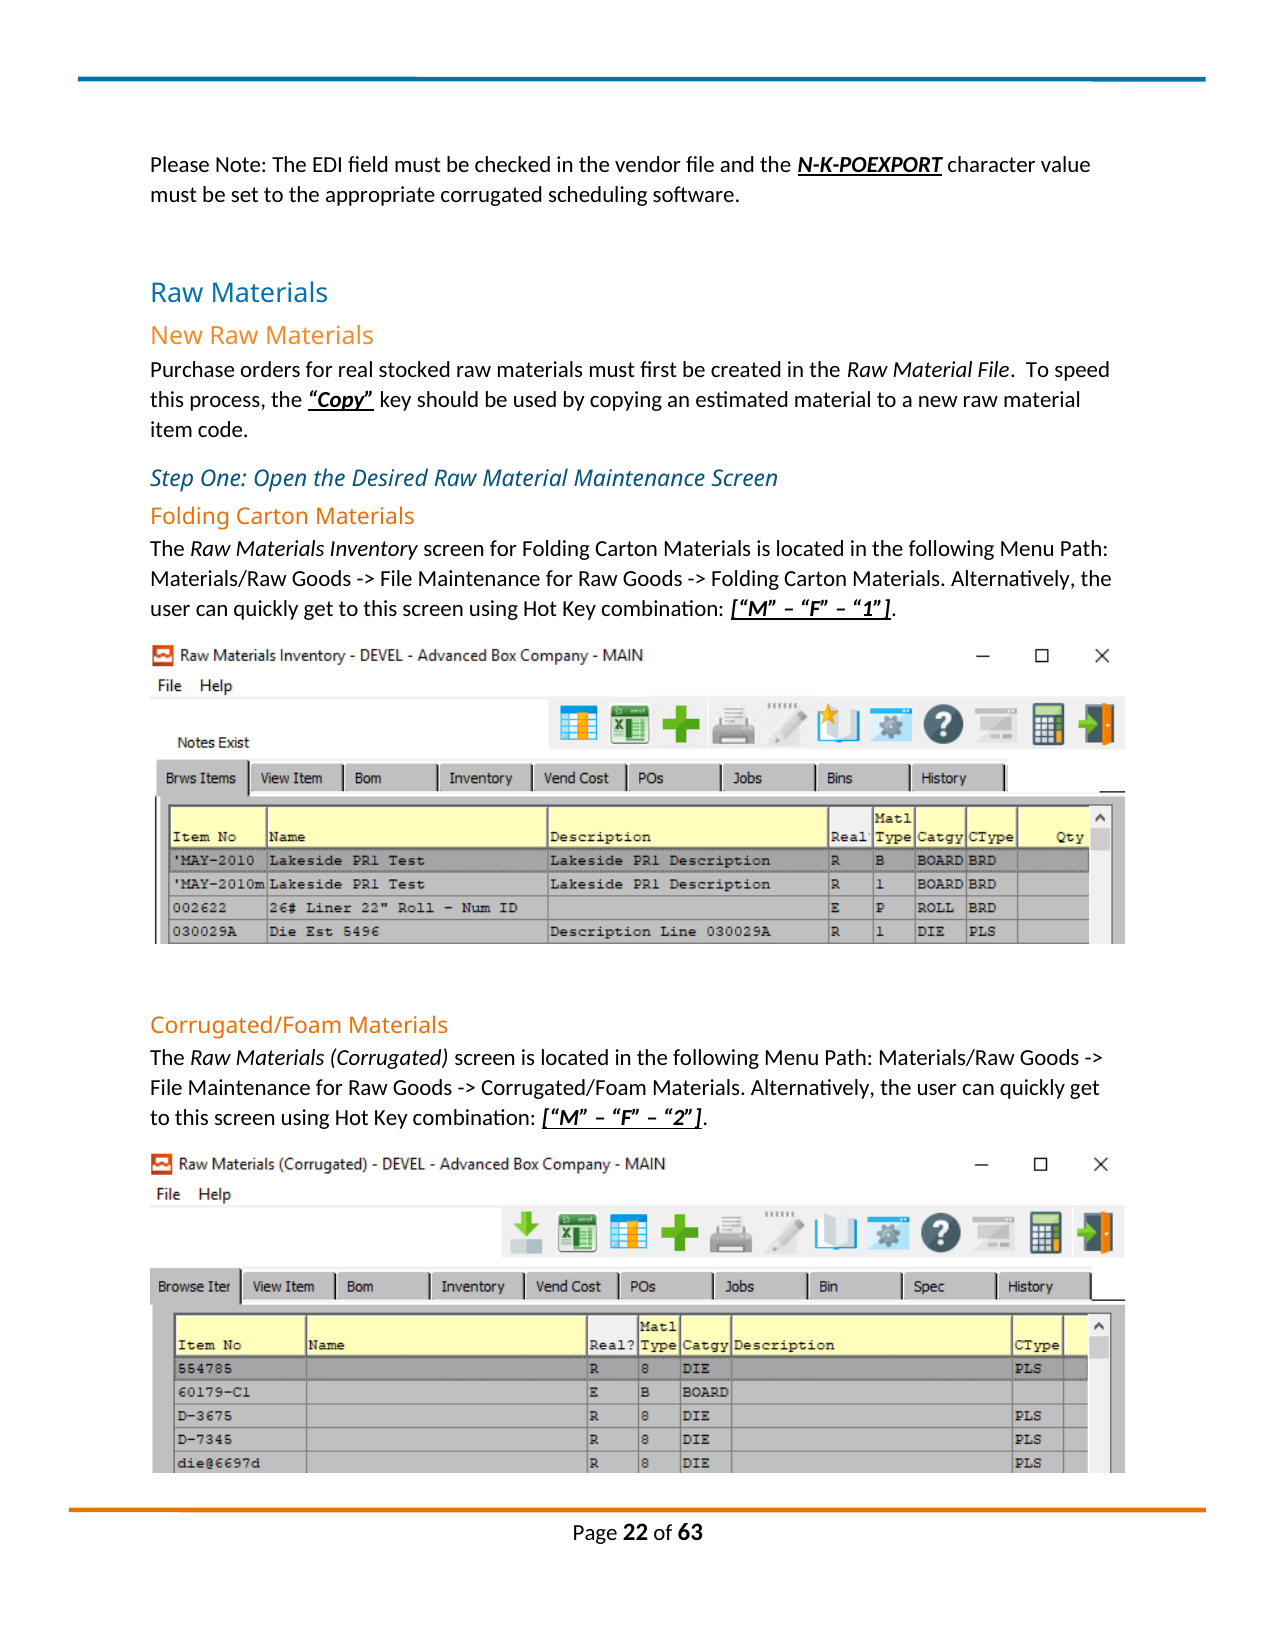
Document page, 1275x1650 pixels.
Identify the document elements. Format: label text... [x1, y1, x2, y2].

text Purchase orders for real stocked raw materials must first be created in the Raw Material File. To speed this process, the “Copy” key should be used by copying an estimated material to a new raw material item code. [150, 355, 1125, 443]
picture [150, 641, 1125, 944]
picture [150, 1150, 1125, 1473]
text Please Note: The EDI field must be checked in the vendor file and the N-K-POEXPORT character value must be set to the appropriate corrugated scheduling software. [150, 150, 1125, 208]
subtitle Folding Carton Materials [150, 500, 1125, 531]
text The Raw Materials (Corrugated) screen is located in the following Menu Path: Materials/Raw Goods -> File Maintenance for Raw Goods -> Corrugated/Foam Materials. Alternatively, the user can quickly get to this screen using Hot Key combination: [“M” – “F” – “2”]. [150, 1043, 1125, 1132]
subtitle Corrugated/Foam Materials [150, 1009, 1125, 1041]
subtitle Raw Materials [150, 274, 1125, 311]
text The Raw Materials Inventory screen for Folding Carton Materials is located in the following Menu Path: Materials/Raw Goods -> File Maintenance for Raw Goods -> Folding Carton Materials. Alternatively, the user can quickly get to this screen using Hot Key combination: [“M” – “F” – “1”]. [150, 534, 1125, 622]
subtitle New Raw Materials [150, 318, 1125, 352]
subtitle Step One: Open the Desired Raw Material Maintenance Screen [150, 462, 1125, 493]
